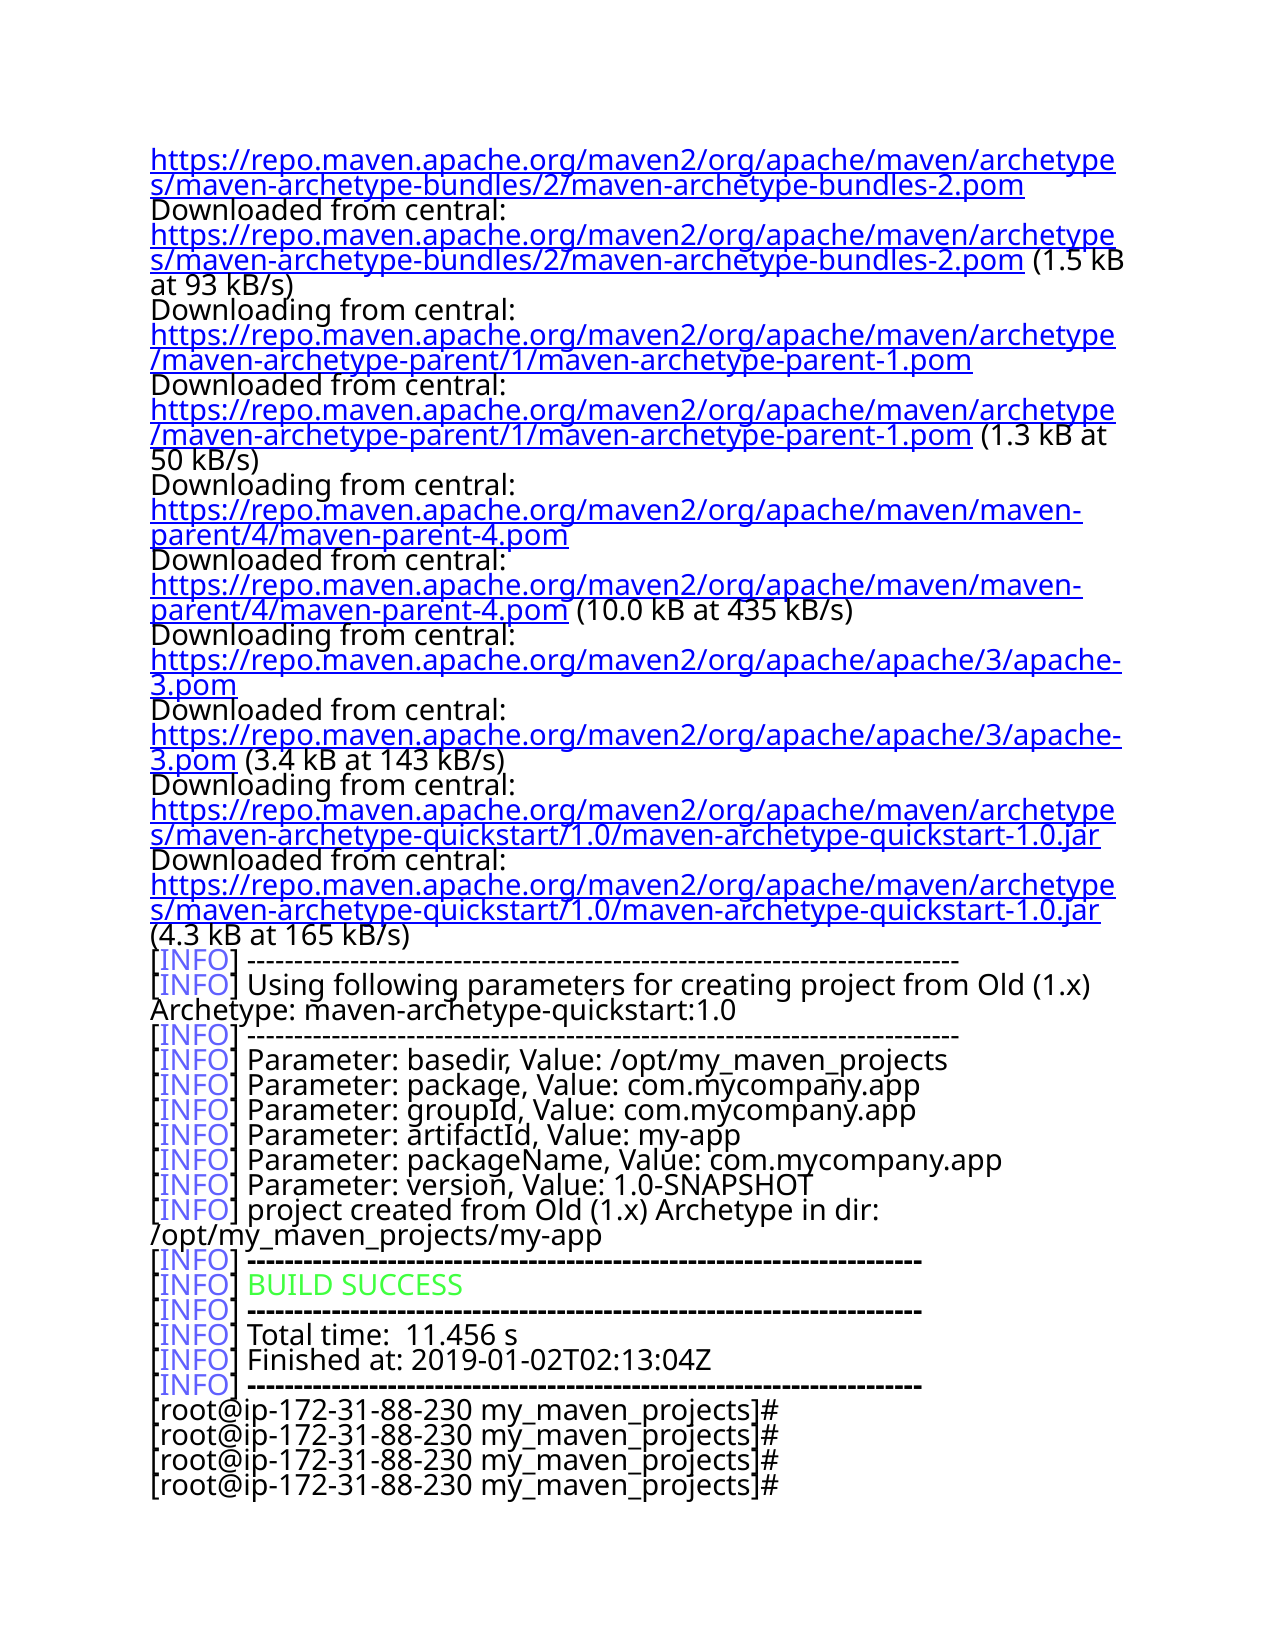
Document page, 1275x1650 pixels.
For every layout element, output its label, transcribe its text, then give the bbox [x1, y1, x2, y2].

text [INFO] BUILD SUCCESS [155, 1275, 234, 1300]
text Downloaded from central: https://repo.maven.apache.org/maven2/org/apache/maven/archetypes/maven-archetype-bundles/2/maven-archetype-bundles-2.pom (1.5 kB at 93 kB/s) [150, 200, 1125, 300]
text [155, 1450, 755, 1475]
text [150, 150, 1125, 200]
text Downloading from central: https://repo.maven.apache.org/maven2/org/apache/maven/archetype/maven-archetype-parent/1/maven-archetype-parent-1.pom [150, 300, 1125, 375]
text [INFO] ------------------------------------------------------------------------ [236, 1375, 1125, 1400]
text Downloaded from central: https://repo.maven.apache.org/maven2/org/apache/apache/3/apache-3.pom (3.4 kB at 143 kB/s) [150, 700, 1125, 775]
text [root@ip-172-31-88-230 my_maven_projects]# [757, 1400, 1125, 1425]
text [757, 1450, 1125, 1475]
text [INFO] Parameter: groupId, Value: com.mycompany.app [236, 1100, 1125, 1125]
text [INFO] Using following parameters for creating project from Old (1.x) Archetype: maven-archetype-quickstart:1.0 [150, 975, 1125, 1025]
text [INFO] Finished at: 2019-01-02T02:13:04Z [236, 1350, 1125, 1375]
text [INFO] Parameter: packageName, Value: com.mycompany.app [236, 1150, 1125, 1175]
text [INFO] Parameter: artifactId, Value: my-app [236, 1125, 1125, 1150]
text Downloaded from central: https://repo.maven.apache.org/maven2/org/apache/maven/maven-parent/4/maven-parent-4.pom (10.0 kB at 435 kB/s) [150, 550, 1125, 625]
text [root@ip-172-31-88-230 my_maven_projects]# [155, 1400, 755, 1425]
text [INFO] ---------------------------------------------------------------------------- [236, 1025, 1125, 1050]
text [INFO] ---------------------------------------------------------------------------- [236, 950, 1125, 975]
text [757, 1475, 1125, 1500]
text Downloading from central: https://repo.maven.apache.org/maven2/org/apache/apache/3/apache-3.pom [150, 625, 1125, 700]
text [INFO] ------------------------------------------------------------------------ [236, 1300, 1125, 1325]
text [root@ip-172-31-88-230 my_maven_projects]# [757, 1425, 1125, 1450]
text Downloaded from central: https://repo.maven.apache.org/maven2/org/apache/maven/archetypes/maven-archetype-quickstart/1.0/maven-archetype-quickstart-1.0.jar (4.3 kB at 165 kB/s) [150, 850, 1125, 950]
text [INFO] Total time: 11.456 s [155, 1325, 234, 1350]
text [INFO] Total time: 11.456 s [236, 1325, 1125, 1350]
text [INFO] ------------------------------------------------------------------------ [236, 1250, 1125, 1275]
text [INFO] Parameter: basedir, Value: /opt/my_maven_projects [236, 1050, 1125, 1075]
text [root@ip-172-31-88-230 my_maven_projects]# [155, 1425, 755, 1450]
text [INFO] Parameter: package, Value: com.mycompany.app [236, 1075, 1125, 1100]
text [INFO] Parameter: version, Value: 1.0-SNAPSHOT [236, 1175, 1125, 1200]
text Downloaded from central: https://repo.maven.apache.org/maven2/org/apache/maven/archetype/maven-archetype-parent/1/maven-archetype-parent-1.pom (1.3 kB at 50 kB/s) [150, 375, 1125, 475]
text [INFO] project created from Old (1.x) Archetype in dir: /opt/my_maven_projects/my-app [150, 1200, 1125, 1250]
text Downloading from central: https://repo.maven.apache.org/maven2/org/apache/maven/archetypes/maven-archetype-quickstart/1.0/maven-archetype-quickstart-1.0.jar [150, 775, 1125, 850]
text Downloading from central: https://repo.maven.apache.org/maven2/org/apache/maven/maven-parent/4/maven-parent-4.pom [150, 475, 1125, 550]
text [INFO] BUILD SUCCESS [236, 1275, 1125, 1300]
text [155, 1475, 755, 1500]
